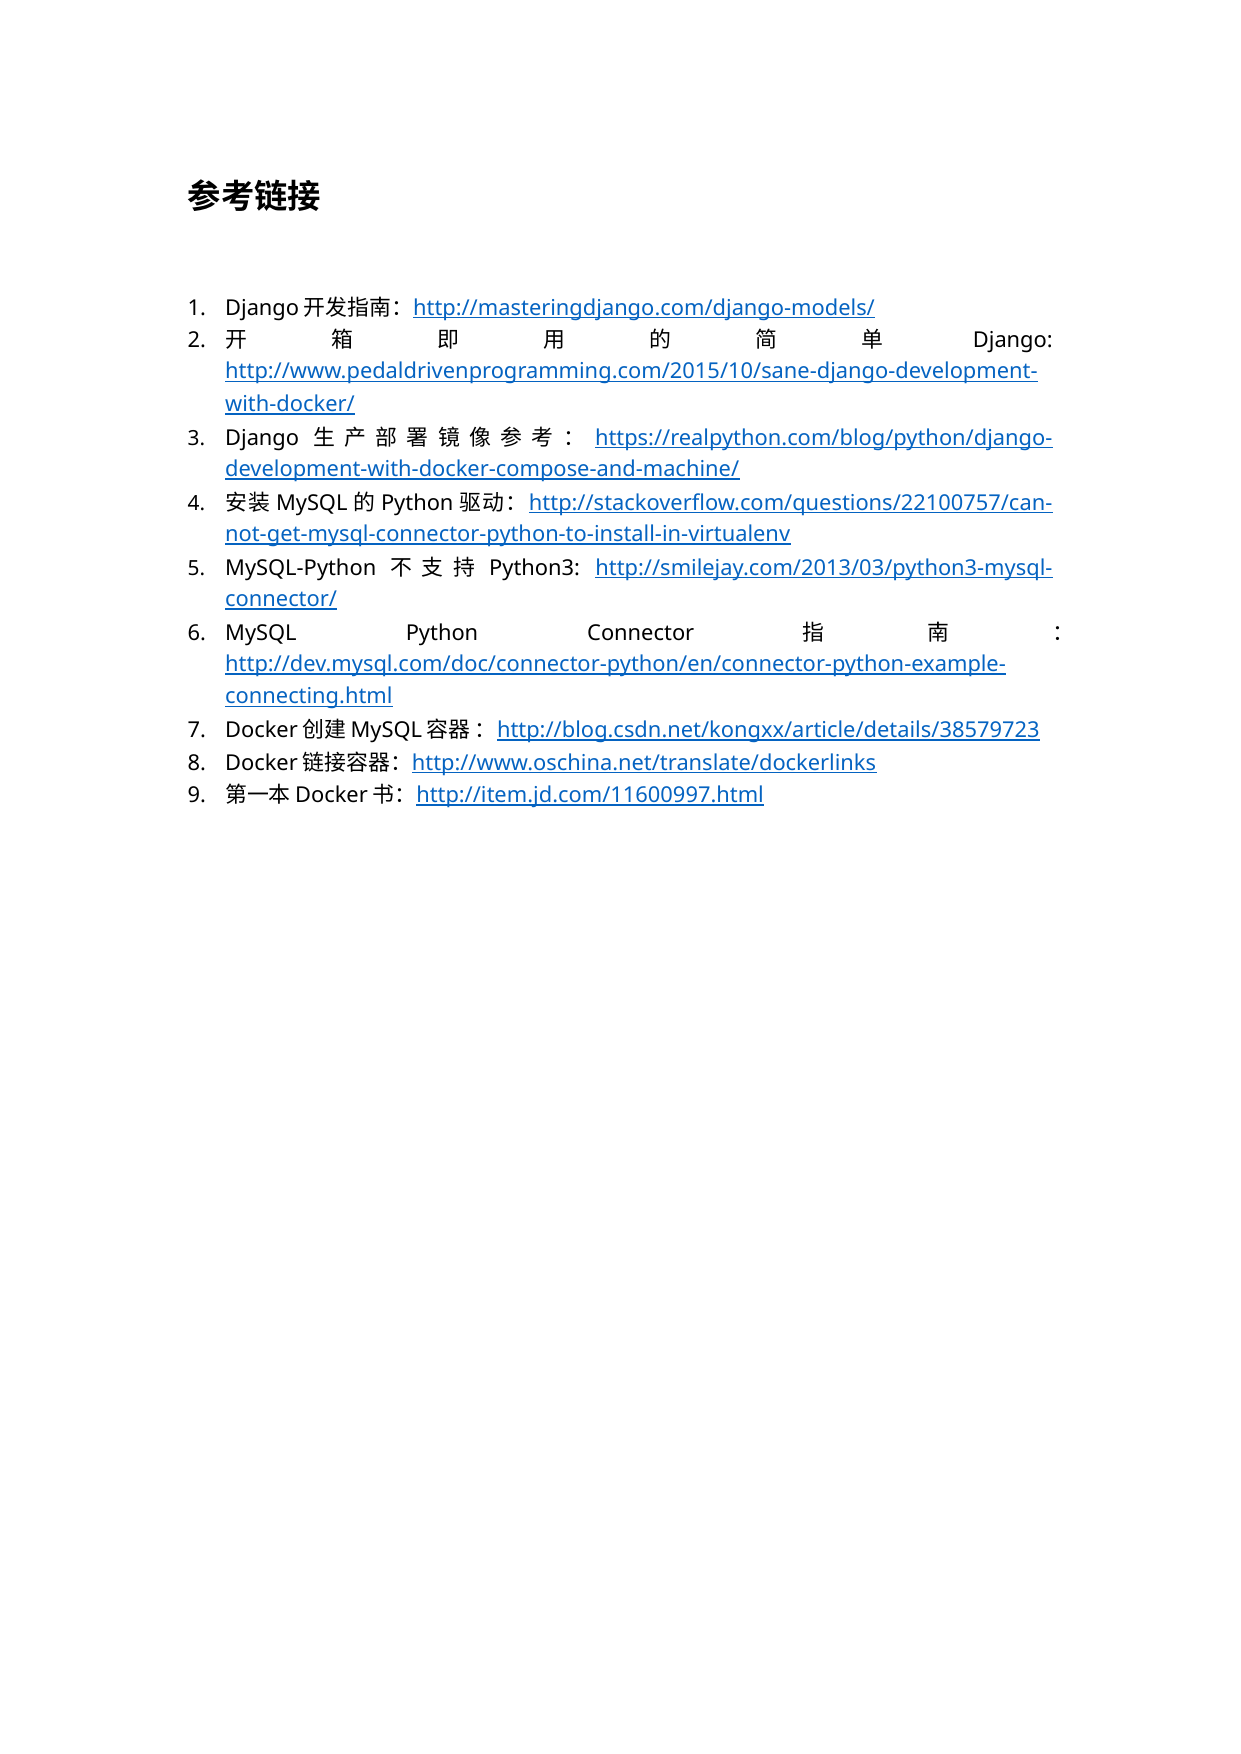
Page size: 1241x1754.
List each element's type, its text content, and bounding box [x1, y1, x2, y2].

list MySQL Python Connector指南：http://dev.mysql.com/doc/connector-python/en/connector-python-example-connecting.html [187, 614, 1053, 712]
list Docker创建MySQL容器 ：http://blog.csdn.net/kongxx/article/details/38579723 [187, 712, 1053, 744]
subtitle 参考链接 [187, 162, 1053, 227]
list Django生产部署镜像参考：https://realpython.com/blog/python/django-development-with-docker-compose-and-machine/ [187, 419, 1053, 484]
list Django开发指南：http://masteringdjango.com/django-models/ [187, 289, 1053, 322]
list 开箱即用的简单Django: http://www.pedaldrivenprogramming.com/2015/10/sane-django-development-with-docker/ [187, 322, 1053, 419]
list 安装MySQL的Python驱动：http://stackoverflow.com/questions/22100757/can-not-get-mysql-connector-python-to-install-in-virtualenv [187, 484, 1053, 549]
list 第一本Docker书：http://item.jd.com/11600997.html [187, 777, 1053, 809]
list MySQL-Python不支持Python3: http://smilejay.com/2013/03/python3-mysql-connector/ [187, 549, 1053, 614]
list Docker链接容器：http://www.oschina.net/translate/dockerlinks [187, 744, 1053, 777]
